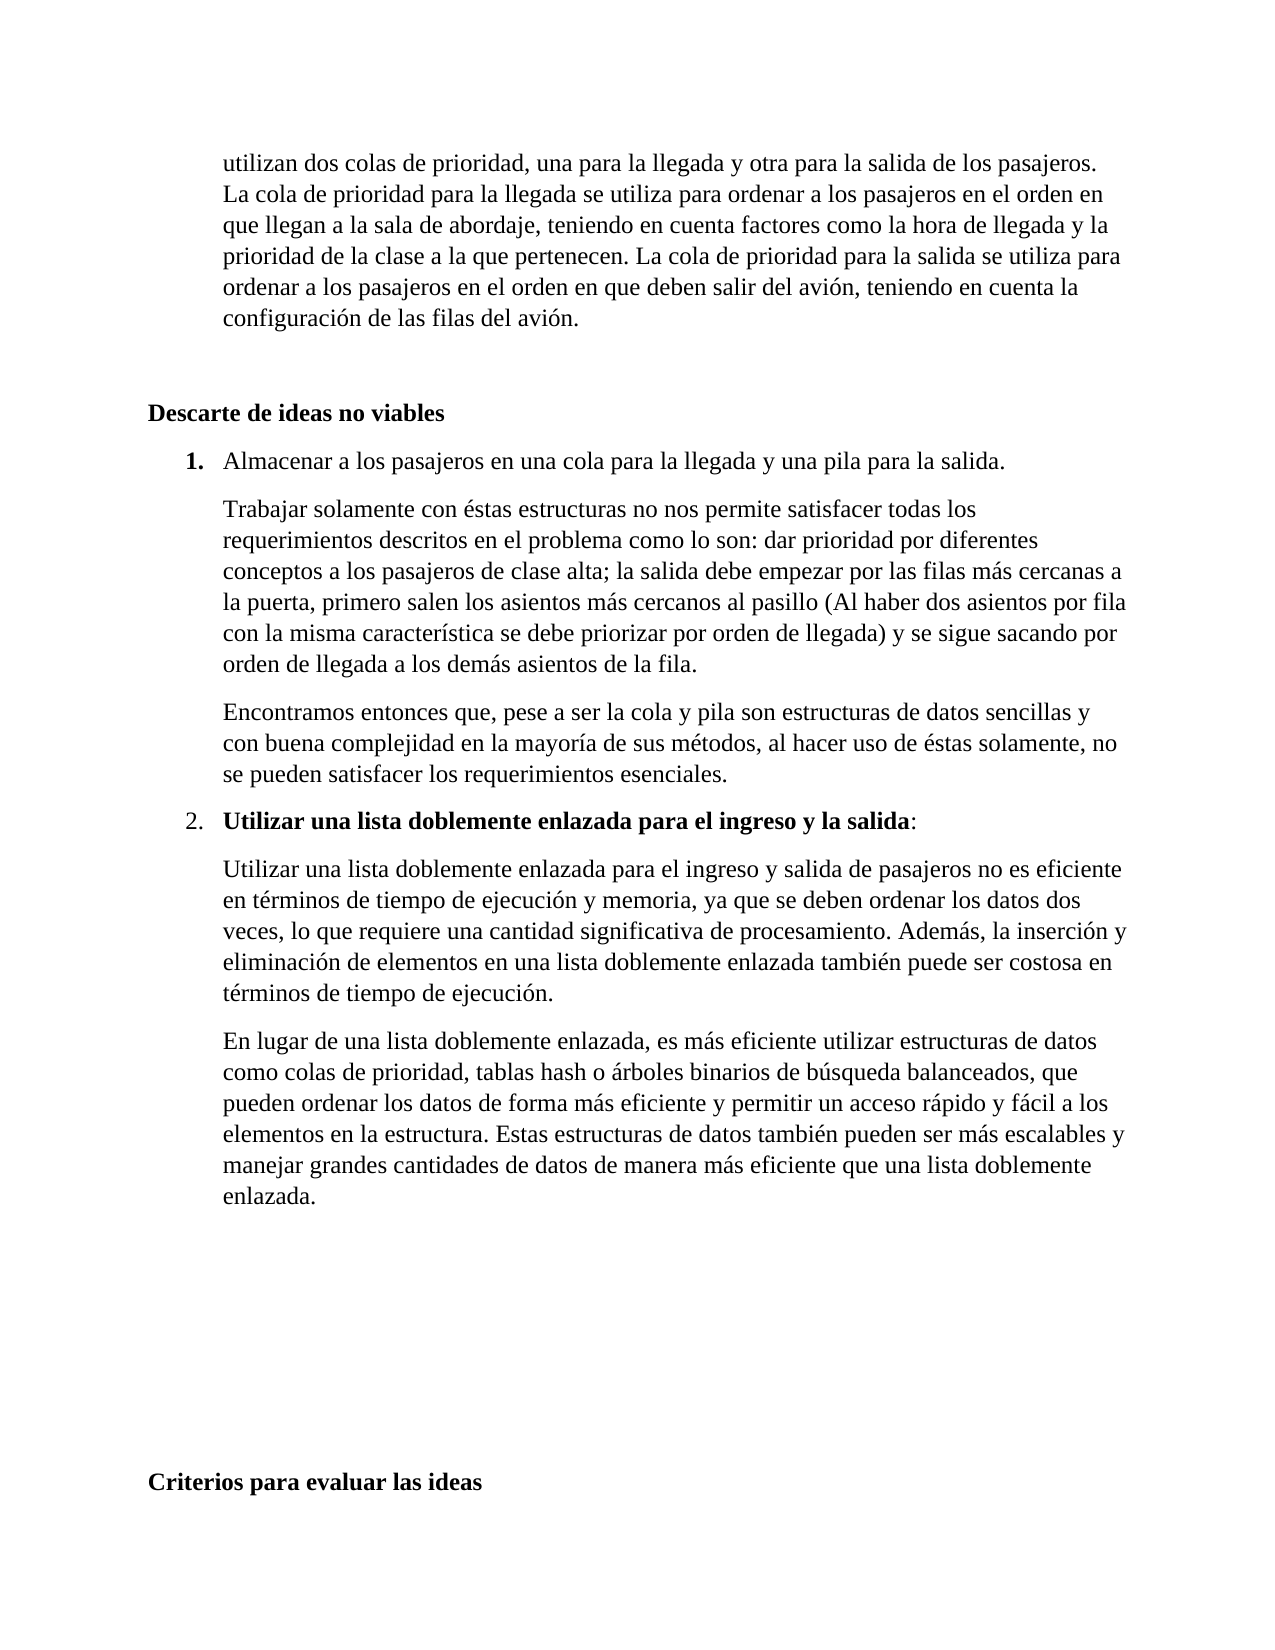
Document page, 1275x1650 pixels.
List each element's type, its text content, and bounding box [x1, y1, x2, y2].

text Criterios para evaluar las ideas [148, 1467, 1127, 1496]
text Utilizar una lista doblemente enlazada para el ingreso y salida de pasajeros no es eficiente en términos de tiempo de ejecución y memoria, ya que se deben ordenar los datos dos veces, lo que requiere una cantidad significativa de procesamiento. Además, la inserción y eliminación de elementos en una lista doblemente enlazada también puede ser costosa en términos de tiempo de ejecución. [223, 854, 1127, 1007]
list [185, 148, 1127, 332]
text En lugar de una lista doblemente enlazada, es más eficiente utilizar estructuras de datos como colas de prioridad, tablas hash o árboles binarios de búsqueda balanceados, que pueden ordenar los datos de forma más eficiente y permitir un acceso rápido y fácil a los elementos en la estructura. Estas estructuras de datos también pueden ser más escalables y manejar grandes cantidades de datos de manera más eficiente que una lista doblemente enlazada. [223, 1026, 1127, 1210]
text Descarte de ideas no viables [148, 398, 1127, 427]
list Almacenar a los pasajeros en una cola para la llegada y una pila para la salida. [185, 446, 1127, 475]
text Encontramos entonces que, pese a ser la cola y pila son estructuras de datos sencillas y con buena complejidad en la mayoría de sus métodos, al hacer uso de éstas solamente, no se pueden satisfacer los requerimientos esenciales. [223, 697, 1127, 787]
list Utilizar una lista doblemente enlazada para el ingreso y la salida: [185, 806, 1127, 835]
text Trabajar solamente con éstas estructuras no nos permite satisfacer todas los requerimientos descritos en el problema como lo son: dar prioridad por diferentes conceptos a los pasajeros de clase alta; la salida debe empezar por las filas más cercanas a la puerta, primero salen los asientos más cercanos al pasillo (Al haber dos asientos por fila con la misma característica se debe priorizar por orden de llegada) y se sigue sacando por orden de llegada a los demás asientos de la fila. [223, 494, 1127, 678]
